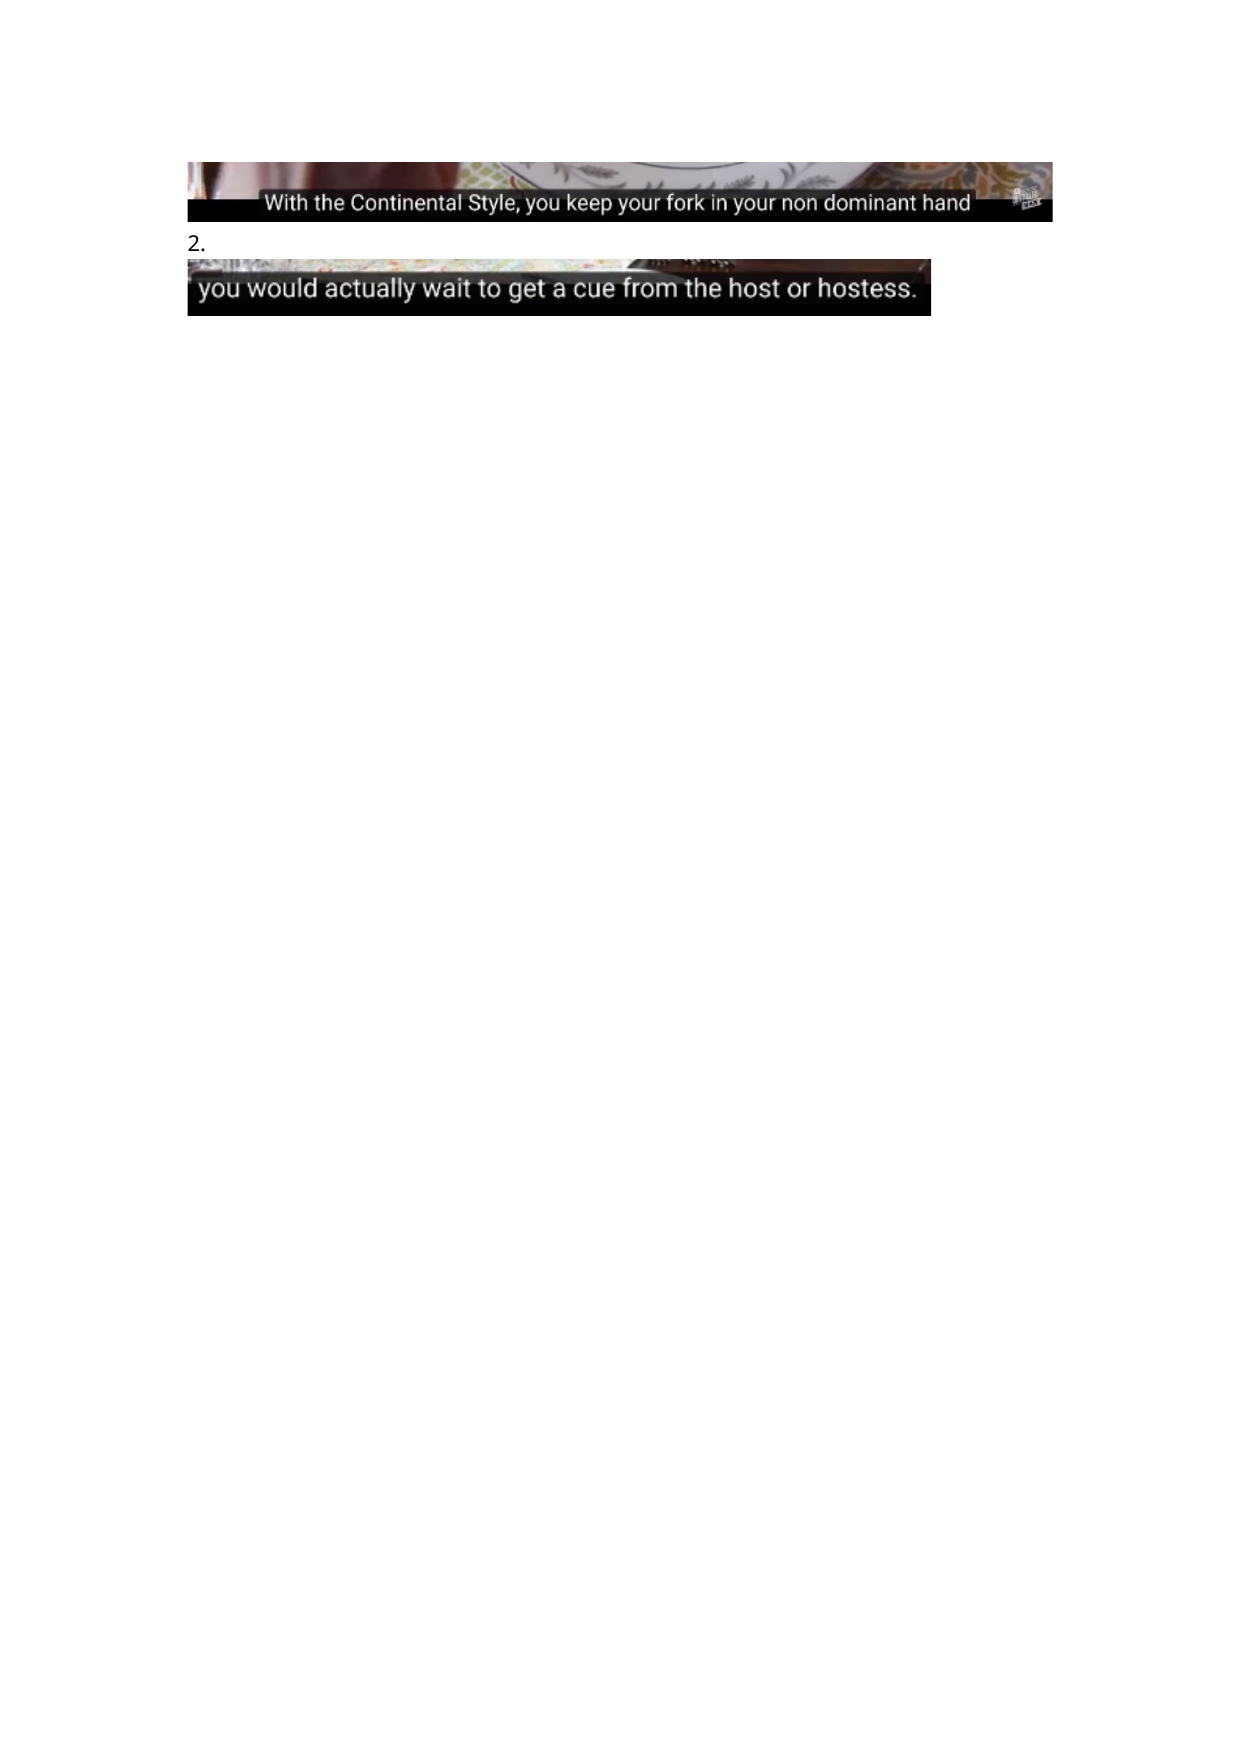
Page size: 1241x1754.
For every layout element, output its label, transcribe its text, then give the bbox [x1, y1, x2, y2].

picture [187, 162, 1053, 222]
picture [187, 259, 932, 316]
text 2. [187, 227, 1053, 259]
